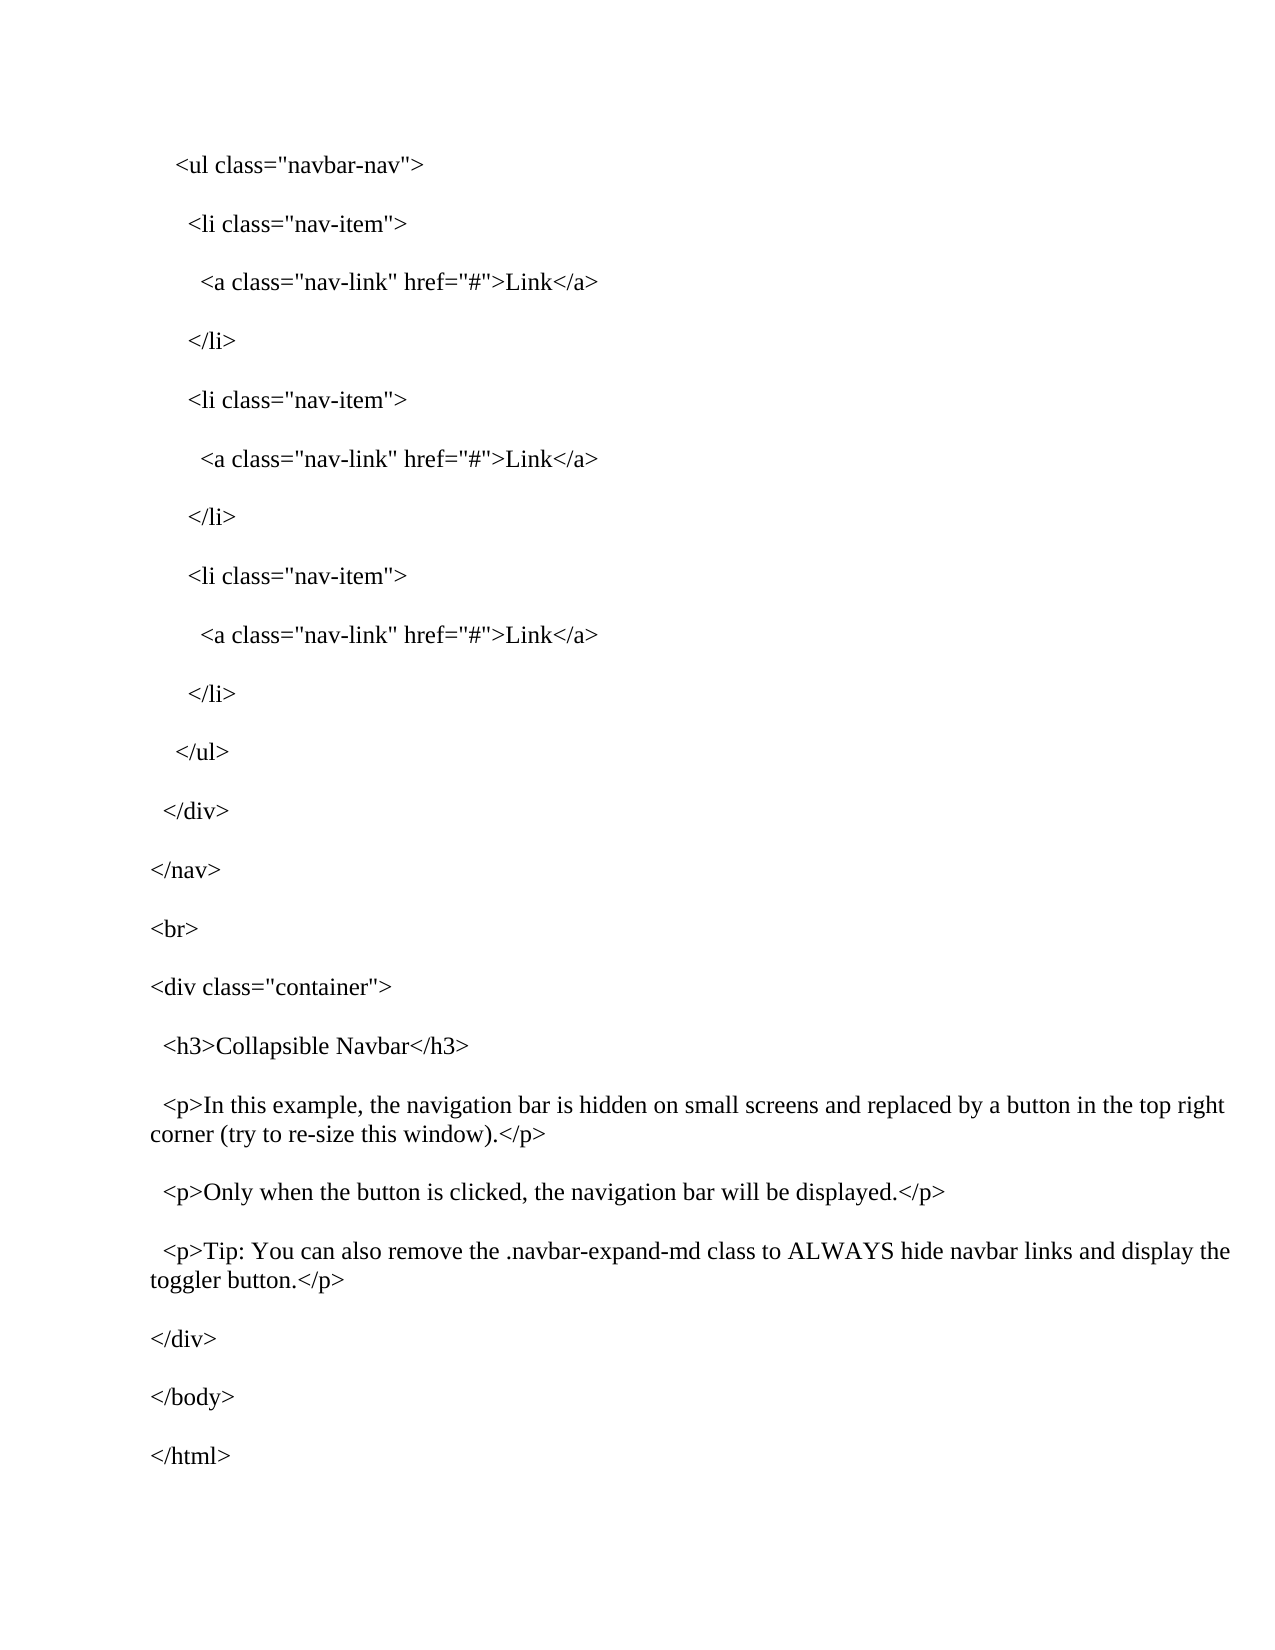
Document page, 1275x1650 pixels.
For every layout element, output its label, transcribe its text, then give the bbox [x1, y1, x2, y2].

text </html> [150, 1441, 1275, 1470]
text </ul> [150, 737, 1275, 766]
text <p>Only when the button is clicked, the navigation bar will be displayed.</p> [150, 1177, 1275, 1206]
text <p>Tip: You can also remove the .navbar-expand-md class to ALWAYS hide navbar links and display the toggler button.</p> [150, 1236, 1275, 1294]
text </body> [150, 1382, 1275, 1411]
text <li class="nav-item"> [150, 561, 1275, 590]
text </li> [150, 679, 1275, 707]
text </li> [150, 502, 1275, 531]
text <a class="nav-link" href="#">Link</a> [150, 620, 1275, 649]
text <a class="nav-link" href="#">Link</a> [150, 444, 1275, 472]
text </div> [150, 796, 1275, 825]
text </nav> [150, 855, 1275, 884]
text </li> [150, 326, 1275, 355]
text <a class="nav-link" href="#">Link</a> [150, 267, 1275, 296]
text <li class="nav-item"> [150, 209, 1275, 237]
text <br> [150, 914, 1275, 942]
text <ul class="navbar-nav"> [150, 150, 1275, 179]
text <p>In this example, the navigation bar is hidden on small screens and replaced by a button in the top right corner (try to re-size this window).</p> [150, 1090, 1275, 1147]
text </div> [150, 1324, 1275, 1352]
text <li class="nav-item"> [150, 385, 1275, 414]
text <div class="container"> [150, 972, 1275, 1001]
text <h3>Collapsible Navbar</h3> [150, 1031, 1275, 1060]
